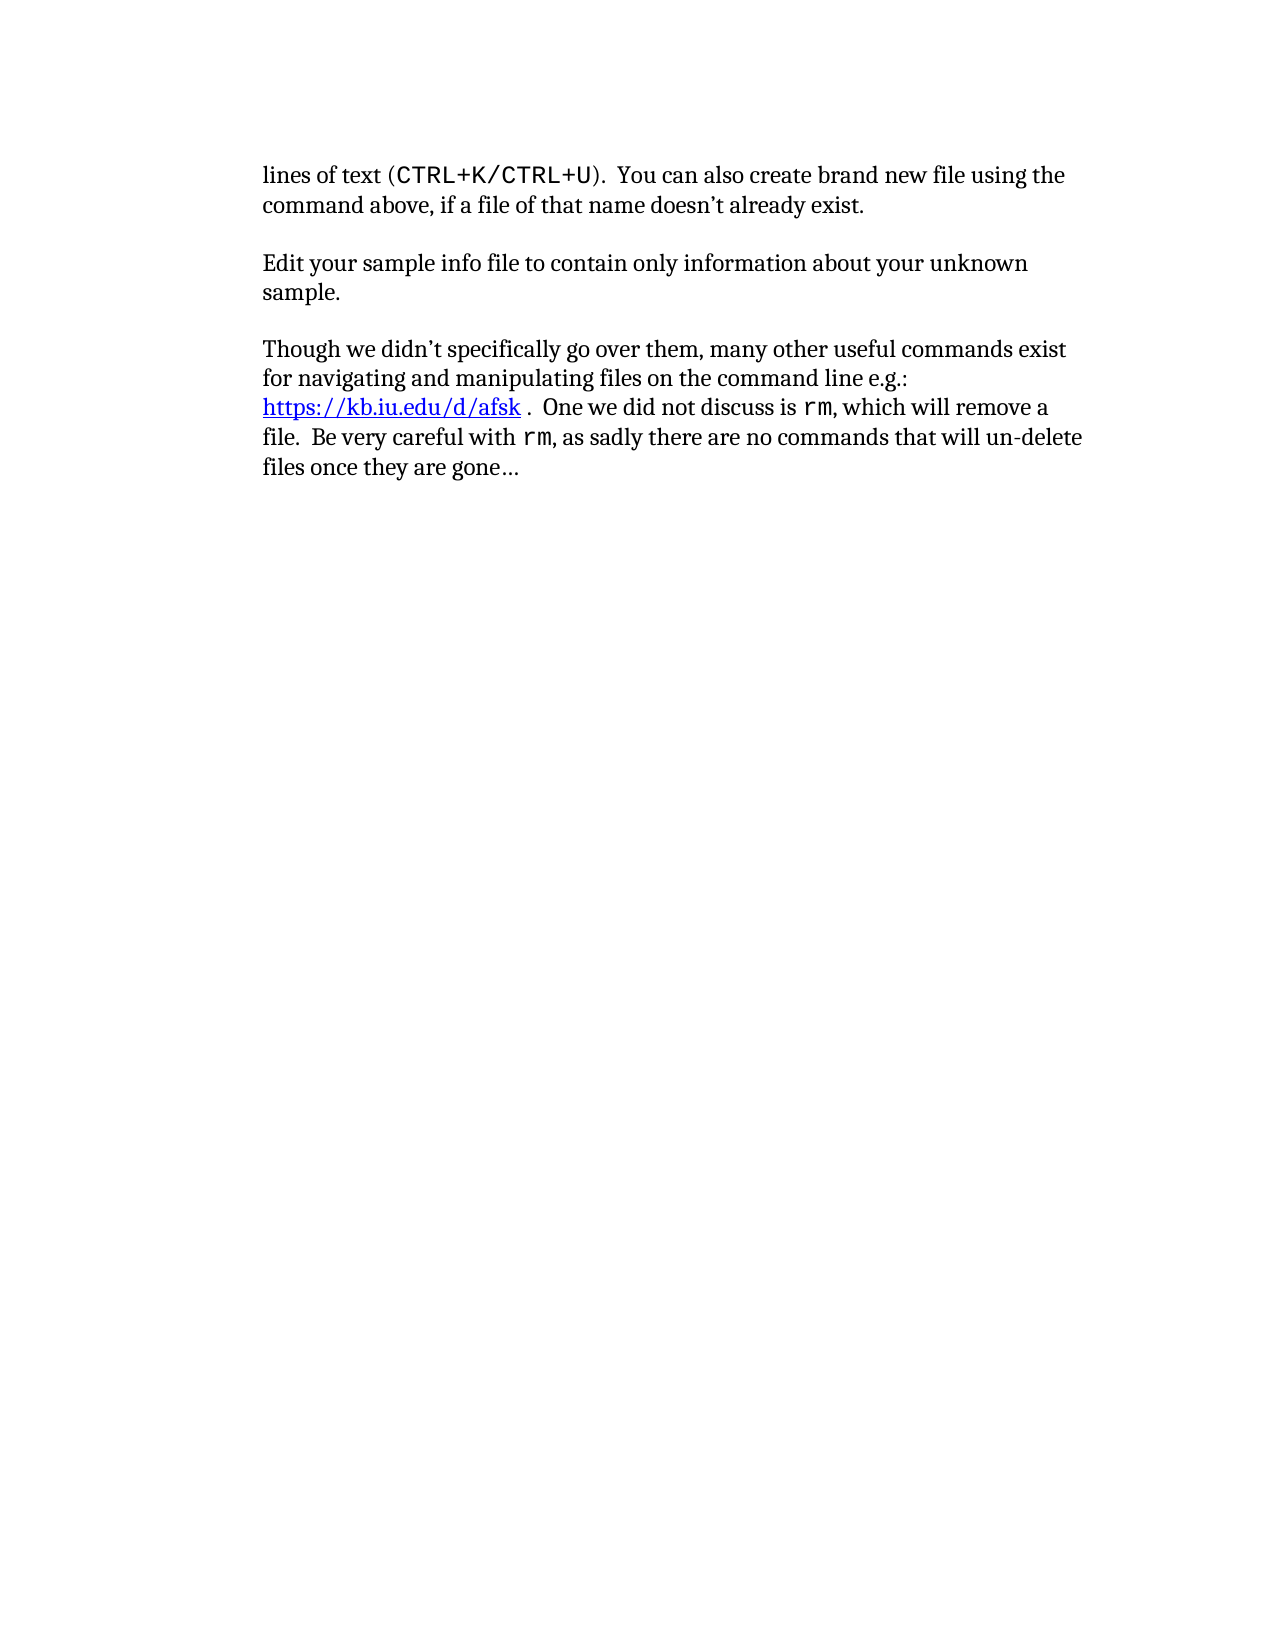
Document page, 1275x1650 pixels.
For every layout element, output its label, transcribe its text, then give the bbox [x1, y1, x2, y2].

text Though we didn’t specifically go over them, many other useful commands exist for navigating and manipulating files on the command line e.g.: https://kb.iu.edu/d/afsk . One we did not discuss is rm, which will remove a file. Be very careful with rm, as sadly there are no commands that will un-delete files once they are gone… [262, 335, 1087, 481]
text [262, 161, 1087, 220]
text Edit your sample info file to contain only information about your unknown sample. [262, 249, 1087, 306]
